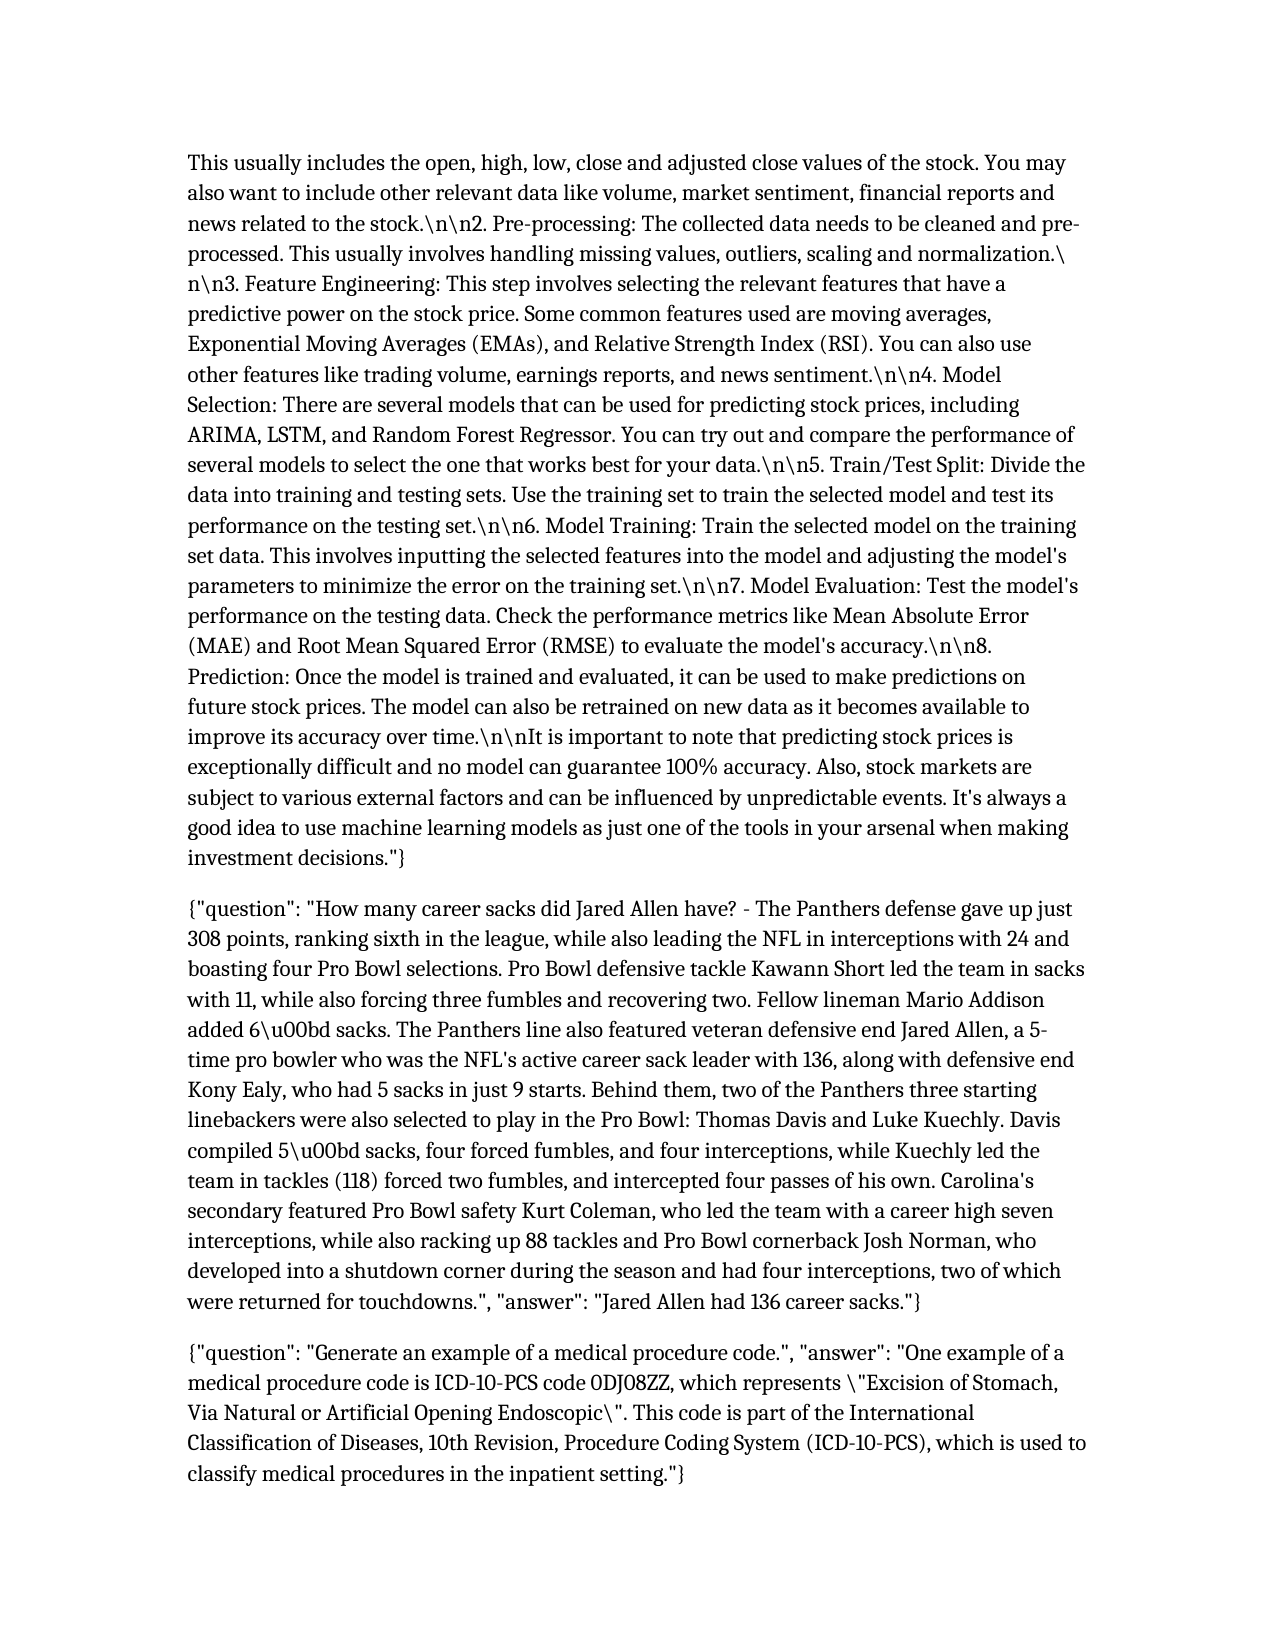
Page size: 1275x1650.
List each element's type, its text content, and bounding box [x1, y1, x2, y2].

text {"question": "How many career sacks did Jared Allen have? - The Panthers defense gave up just 308 points, ranking sixth in the league, while also leading the NFL in interceptions with 24 and boasting four Pro Bowl selections. Pro Bowl defensive tackle Kawann Short led the team in sacks with 11, while also forcing three fumbles and recovering two. Fellow lineman Mario Addison added 6\u00bd sacks. The Panthers line also featured veteran defensive end Jared Allen, a 5-time pro bowler who was the NFL's active career sack leader with 136, along with defensive end Kony Ealy, who had 5 sacks in just 9 starts. Behind them, two of the Panthers three starting linebackers were also selected to play in the Pro Bowl: Thomas Davis and Luke Kuechly. Davis compiled 5\u00bd sacks, four forced fumbles, and four interceptions, while Kuechly led the team in tackles (118) forced two fumbles, and intercepted four passes of his own. Carolina's secondary featured Pro Bowl safety Kurt Coleman, who led the team with a career high seven interceptions, while also racking up 88 tackles and Pro Bowl cornerback Josh Norman, who developed into a shutdown corner during the season and had four interceptions, two of which were returned for touchdowns.", "answer": "Jared Allen had 136 career sacks."} [187, 896, 1087, 1315]
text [187, 150, 1087, 871]
text {"question": "Generate an example of a medical procedure code.", "answer": "One example of a medical procedure code is ICD-10-PCS code 0DJ08ZZ, which represents \"Excision of Stomach, Via Natural or Artificial Opening Endoscopic\". This code is part of the International Classification of Diseases, 10th Revision, Procedure Coding System (ICD-10-PCS), which is used to classify medical procedures in the inpatient setting."} [187, 1339, 1087, 1487]
